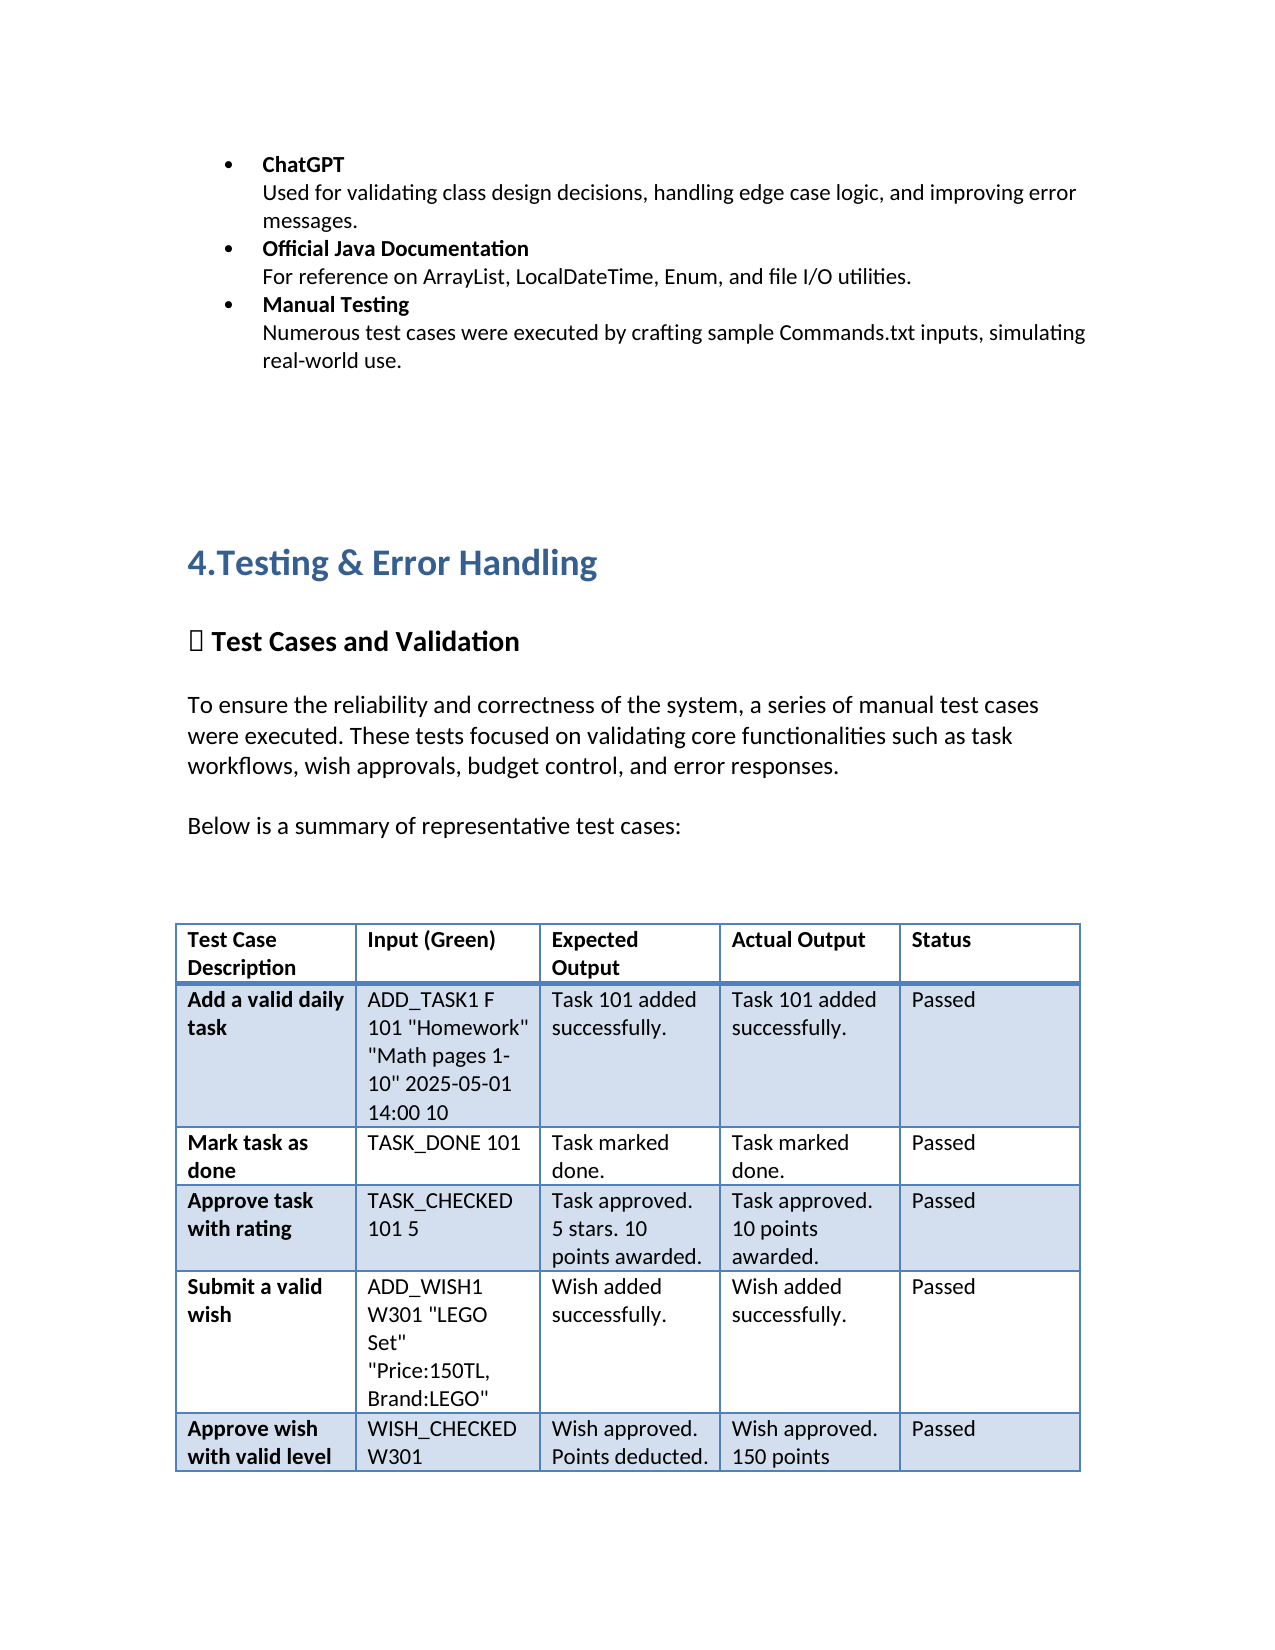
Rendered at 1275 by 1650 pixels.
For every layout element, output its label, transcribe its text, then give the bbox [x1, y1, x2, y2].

text ✅ Test Cases and Validation [187, 620, 1087, 660]
list ChatGPT Used for validating class design decisions, handling edge case logic, and improving error messages. [225, 150, 1087, 234]
table_cell Approve task with rating [177, 1186, 355, 1270]
list Manual Testing Numerous test cases were executed by crafting sample Commands.txt inputs, simulating real-world use. [225, 290, 1087, 374]
table_cell Passed [901, 1128, 1079, 1184]
table_cell Passed [901, 986, 1079, 1126]
table_cell Task marked done. [541, 1128, 719, 1184]
table_cell Wish added successfully. [721, 1272, 899, 1412]
text To ensure the reliability and correctness of the system, a series of manual test cases were executed. These tests focused on validating core functionalities such as task workflows, wish approvals, budget control, and error responses. [187, 689, 1087, 781]
table_cell Submit a valid wish [177, 1272, 355, 1412]
table_cell TASK_DONE 101 [357, 1128, 539, 1184]
table_cell Add a valid daily task [177, 986, 355, 1126]
table_header Test Case Description [177, 925, 355, 981]
table_header Status [901, 925, 1079, 981]
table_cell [541, 1414, 719, 1470]
table_cell Mark task as done [177, 1128, 355, 1184]
table_cell Task 101 added successfully. [541, 986, 719, 1126]
table_header Input (Green) [357, 925, 539, 981]
table_cell Task approved. 5 stars. 10 points awarded. [541, 1186, 719, 1270]
table_cell Passed [901, 1272, 1079, 1412]
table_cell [177, 1414, 355, 1470]
table_cell ADD_TASK1 F 101 "Homework" "Math pages 1-10" 2025-05-01 14:00 10 [357, 986, 539, 1126]
text Below is a summary of representative test cases: [187, 810, 1087, 841]
table_header Actual Output [721, 925, 899, 981]
subtitle 4.Testing & Error Handling [187, 538, 1087, 584]
list Official Java Documentation For reference on ArrayList, LocalDateTime, Enum, and file I/O utilities. [225, 234, 1087, 290]
table_cell Task approved. 10 points awarded. [721, 1186, 899, 1270]
table_cell Passed [901, 1414, 1079, 1470]
table_header Expected Output [541, 925, 719, 981]
table_cell Task marked done. [721, 1128, 899, 1184]
table_cell Task 101 added successfully. [721, 986, 899, 1126]
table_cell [721, 1414, 899, 1470]
table_cell Wish added successfully. [541, 1272, 719, 1412]
table_cell ADD_WISH1 W301 "LEGO Set" "Price:150TL, Brand:LEGO" [357, 1272, 539, 1412]
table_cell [357, 1414, 539, 1470]
table_cell TASK_CHECKED 101 5 [357, 1186, 539, 1270]
table_cell Passed [901, 1186, 1079, 1270]
